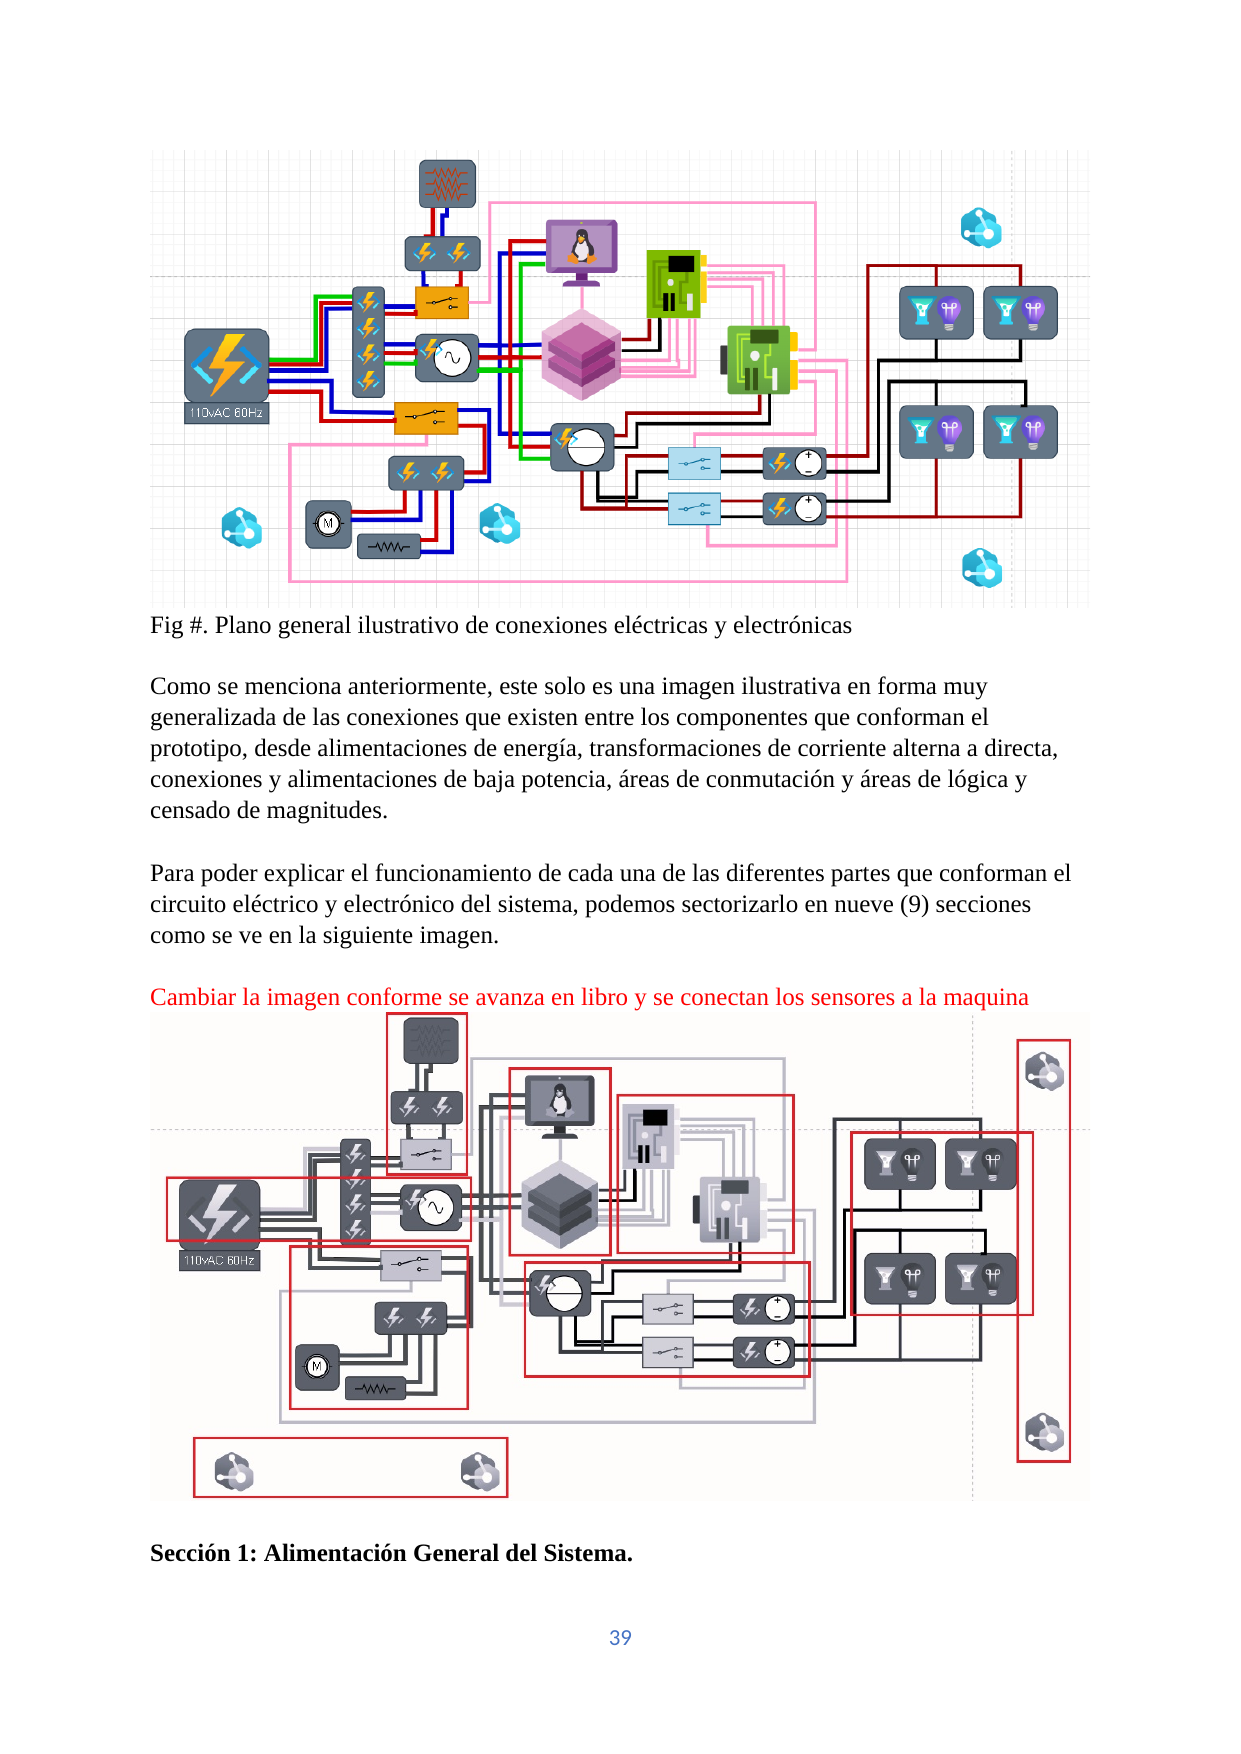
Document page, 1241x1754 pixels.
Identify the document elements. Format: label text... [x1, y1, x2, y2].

text Fig #. Plano general ilustrativo de conexiones eléctricas y electrónicas [150, 610, 1090, 639]
picture [150, 1012, 1091, 1501]
picture [150, 150, 1091, 608]
text Cambiar la imagen conforme se avanza en libro y se conectan los sensores a la maquina [150, 982, 1090, 1011]
subtitle Sección 1: Alimentación General del Sistema. [150, 1538, 1090, 1567]
text Como se menciona anteriormente, este solo es una imagen ilustrativa en forma muy generalizada de las conexiones que existen entre los componentes que conforman el prototipo, desde alimentaciones de energía, transformaciones de corriente alterna a directa, conexiones y alimentaciones de baja potencia, áreas de conmutación y áreas de lógica y censado de magnitudes. [150, 671, 1090, 824]
text Para poder explicar el funcionamiento de cada una de las diferentes partes que conforman el circuito eléctrico y electrónico del sistema, podemos sectorizarlo en nueve (9) secciones como se ve en la siguiente imagen. [150, 858, 1090, 948]
